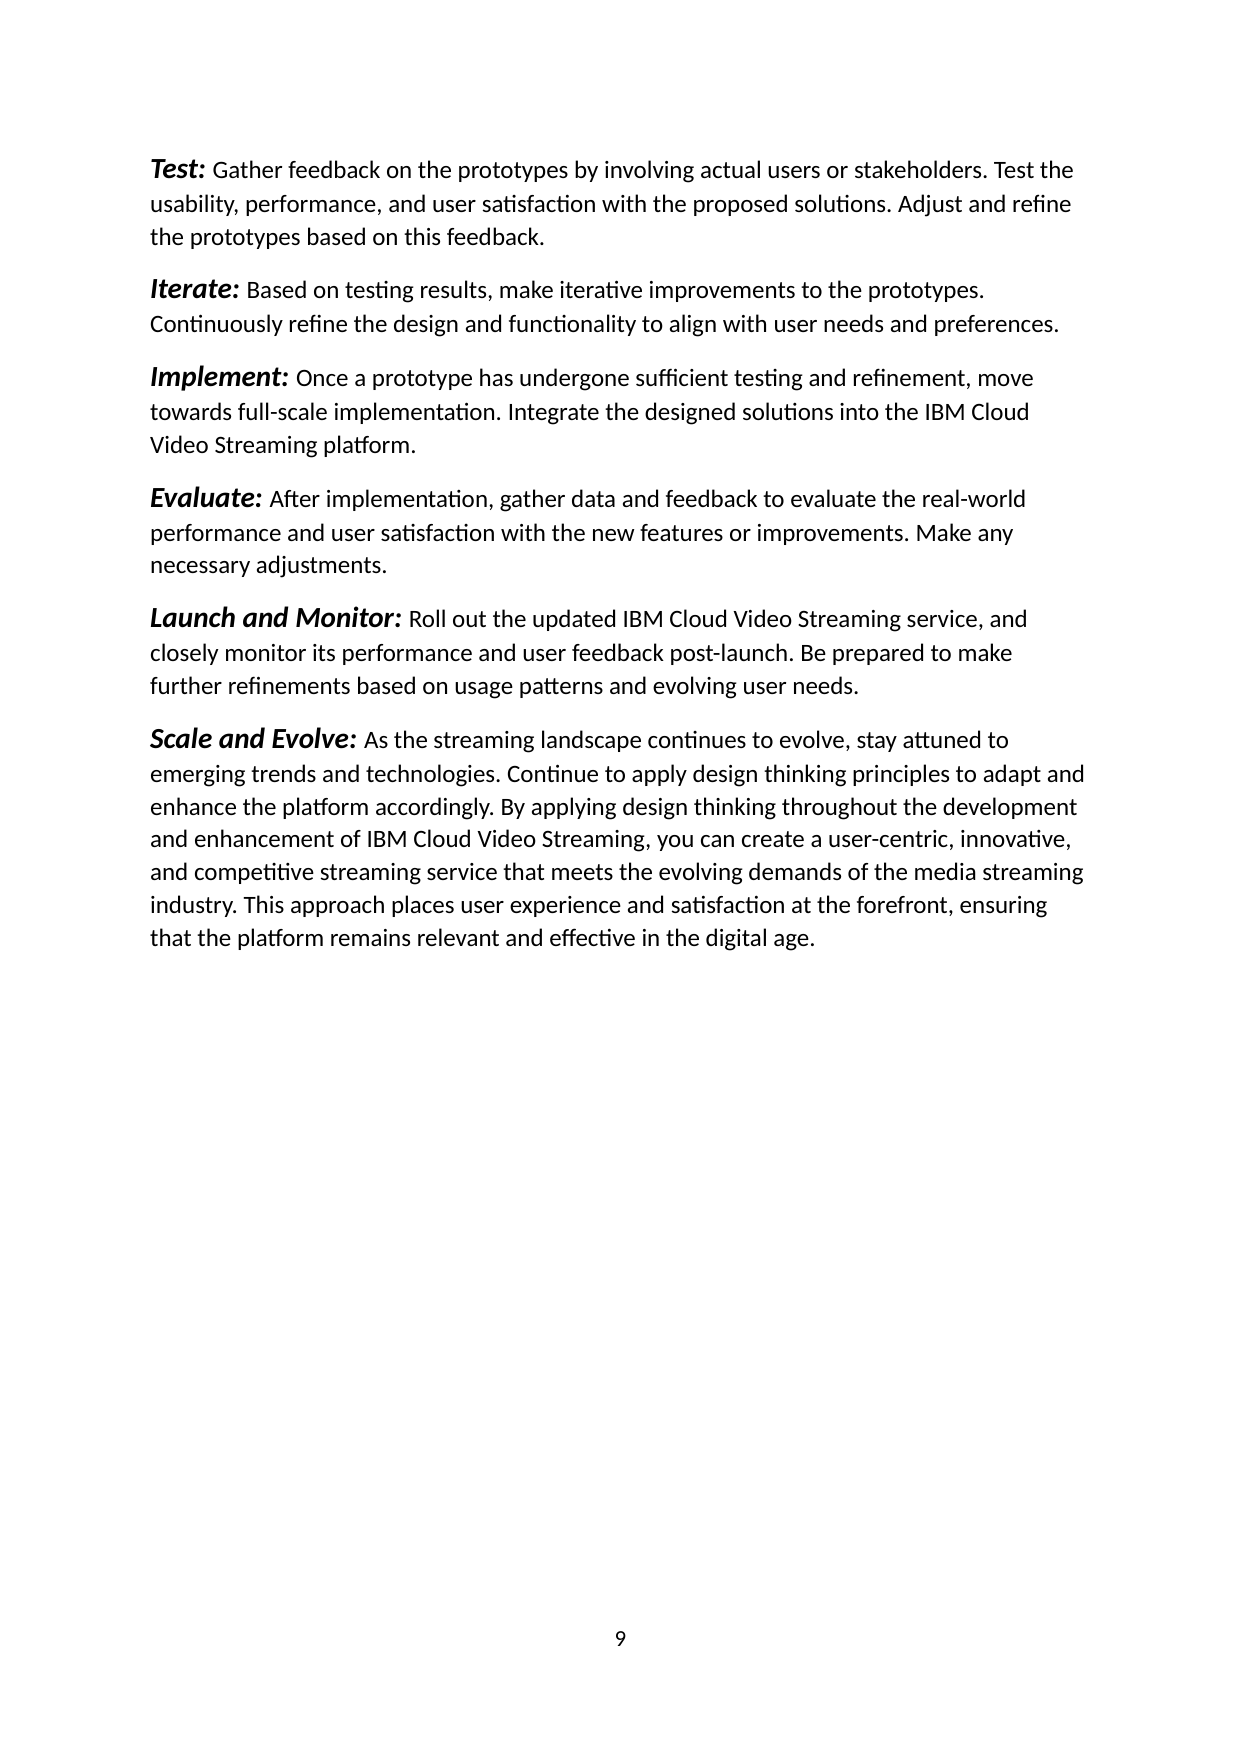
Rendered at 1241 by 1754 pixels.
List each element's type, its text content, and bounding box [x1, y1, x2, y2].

text Scale and Evolve: As the streaming landscape continues to evolve, stay attuned to emerging trends and technologies. Continue to apply design thinking principles to adapt and enhance the platform accordingly. By applying design thinking throughout the development and enhancement of IBM Cloud Video Streaming, you can create a user-centric, innovative, and competitive streaming service that meets the evolving demands of the media streaming industry. This approach places user experience and satisfaction at the forefront, ensuring that the platform remains relevant and effective in the digital age. [150, 720, 1090, 953]
text Implement: Once a prototype has undergone sufficient testing and refinement, move towards full-scale implementation. Integrate the designed solutions into the IBM Cloud Video Streaming platform. [150, 358, 1090, 459]
text Launch and Monitor: Roll out the updated IBM Cloud Video Streaming service, and closely monitor its performance and user feedback post-launch. Be prepared to make further refinements based on usage patterns and evolving user needs. [150, 599, 1090, 701]
text Test: Gather feedback on the prototypes by involving actual users or stakeholders. Test the usability, performance, and user satisfaction with the proposed solutions. Adjust and refine the prototypes based on this feedback. [150, 150, 1090, 251]
text Iterate: Based on testing results, make iterative improvements to the prototypes. Continuously refine the design and functionality to align with user needs and preferences. [150, 271, 1090, 339]
text Evaluate: After implementation, gather data and feedback to evaluate the real-world performance and user satisfaction with the new features or improvements. Make any necessary adjustments. [150, 479, 1090, 580]
